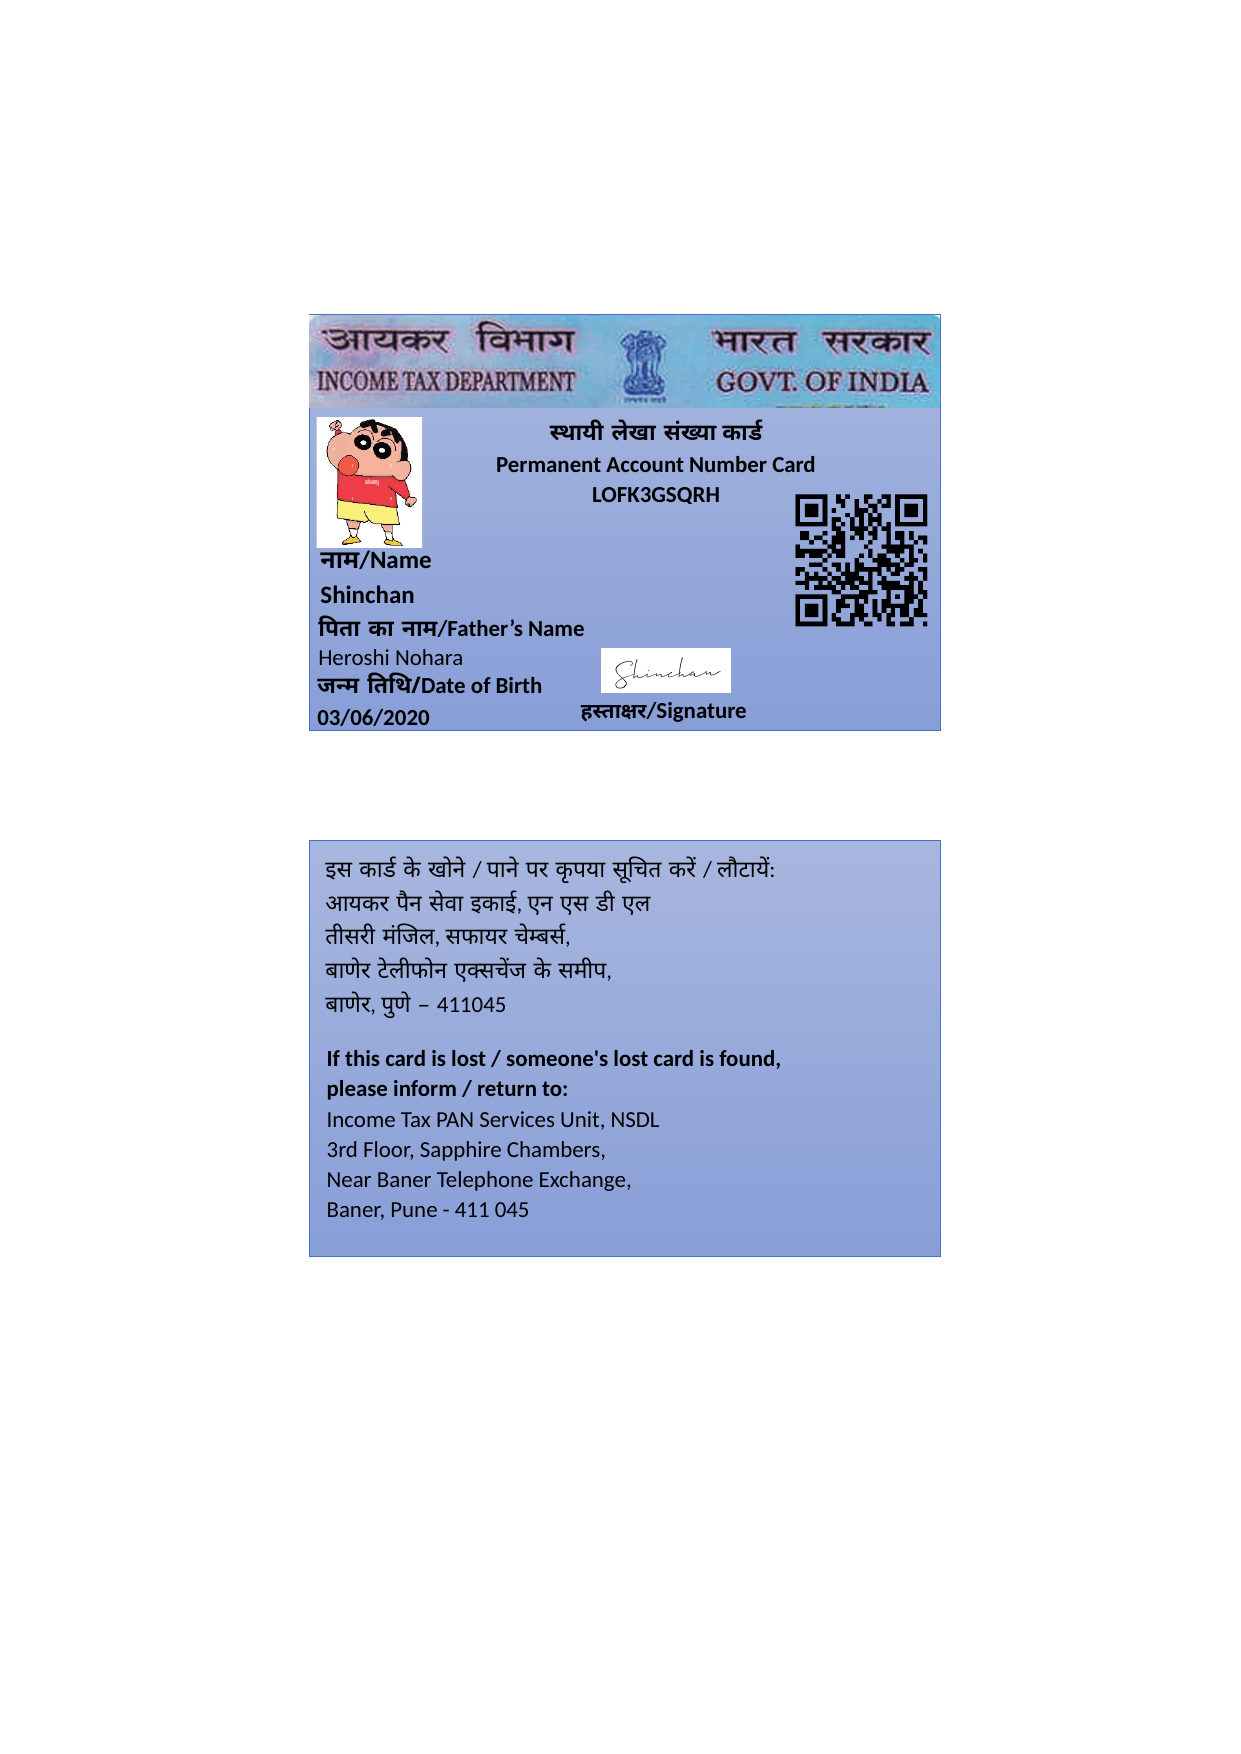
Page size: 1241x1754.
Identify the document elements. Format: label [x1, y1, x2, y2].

picture [309, 315, 941, 408]
picture [793, 493, 931, 628]
picture [316, 417, 423, 548]
picture [601, 648, 731, 693]
